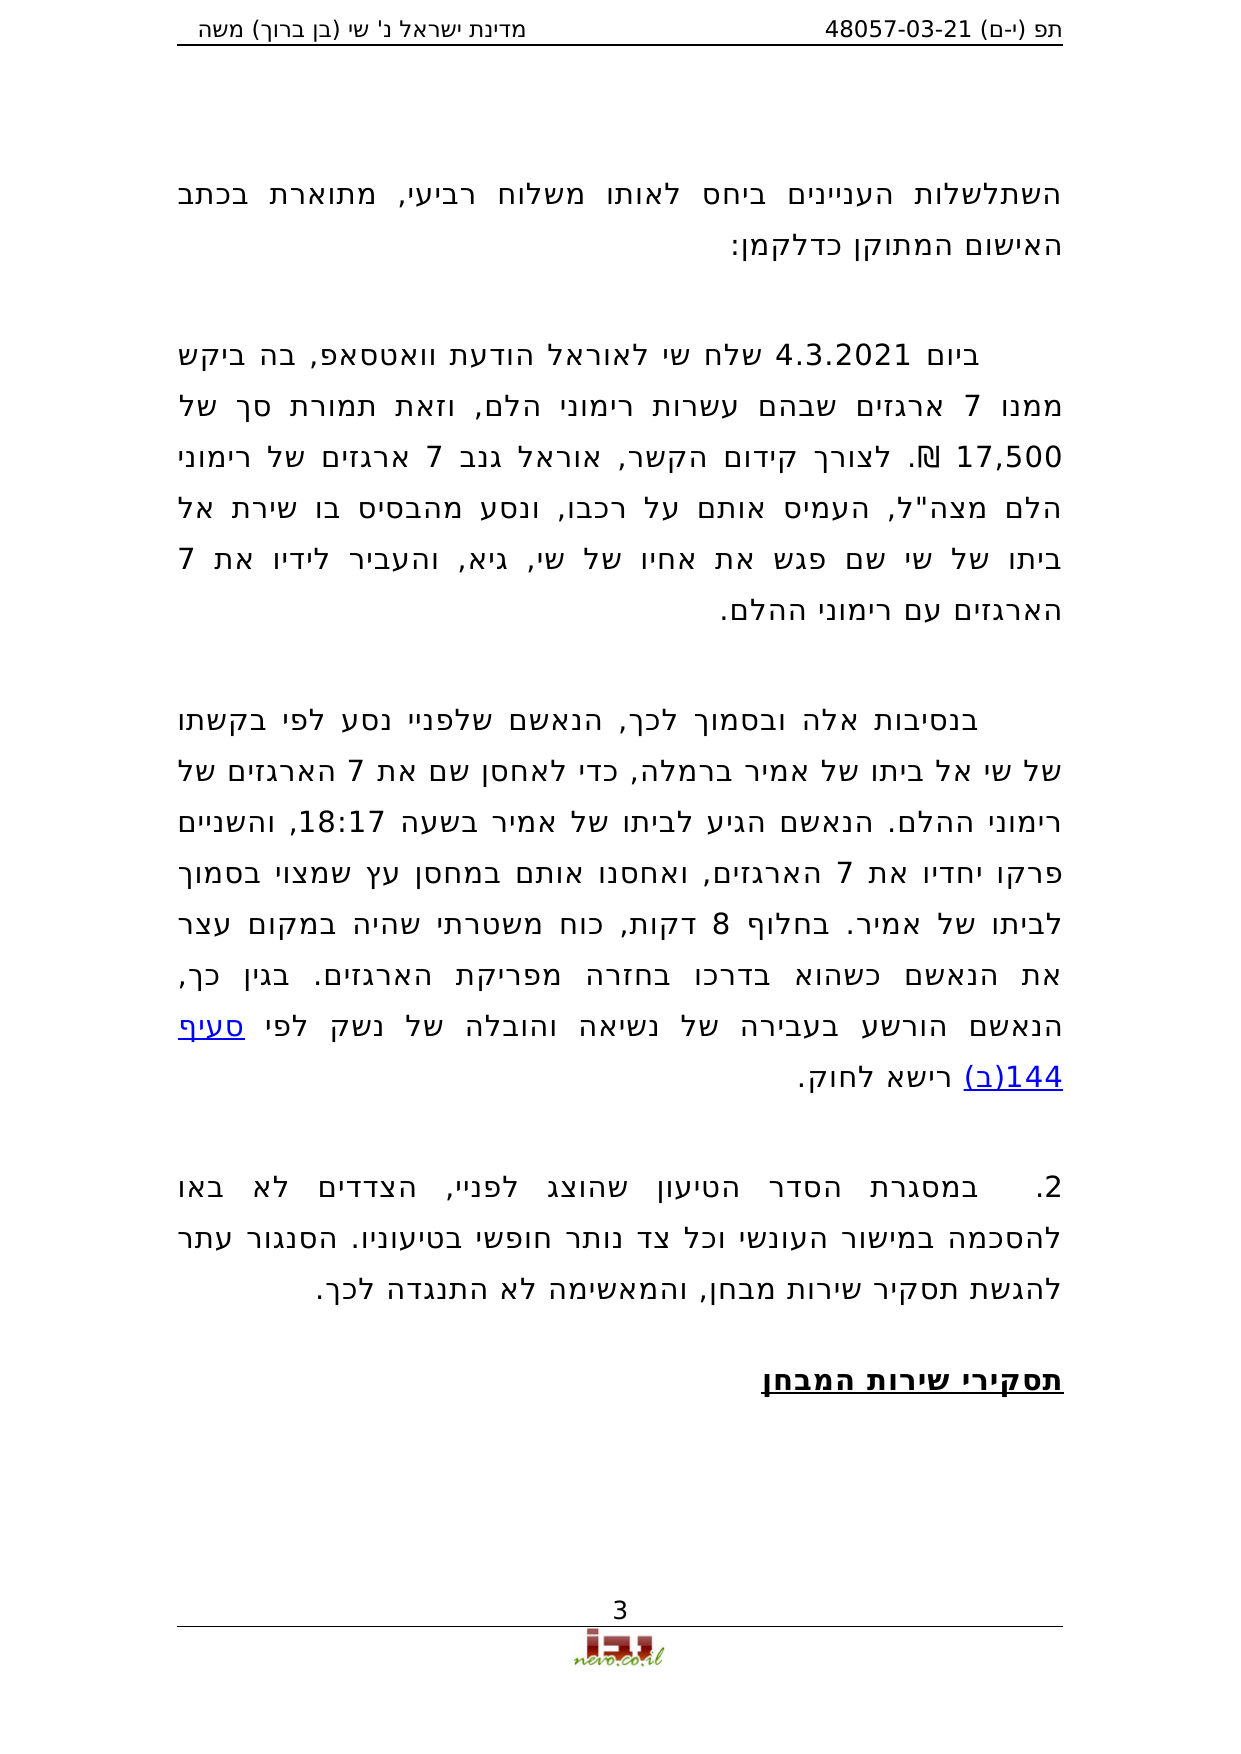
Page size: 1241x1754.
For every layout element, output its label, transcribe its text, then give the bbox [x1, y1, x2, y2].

text 2. במסגרת הסדר הטיעון שהוצג לפניי, הצדדים לא באו להסכמה במישור העונשי וכל צד נותר חופשי בטיעוניו. הסנגור עתר להגשת תסקיר שירות מבחן, והמאשימה לא התנגדה לכך. [177, 1171, 1063, 1306]
text ביום 4.3.2021 שלח שי לאוראל הודעת וואטסאפ, בה ביקש ממנו 7 ארגזים שבהם עשרות רימוני הלם, וזאת תמורת סך של 17,500 ₪. לצורך קידום הקשר, אוראל גנב 7 ארגזים של רימוני הלם מצה"ל, העמיס אותם על רכבו, ונסע מהבסיס בו שירת אל ביתו של שי שם פגש את אחיו של שי, גיא, והעביר לידיו את 7 הארגזים עם רימוני ההלם. [177, 338, 1063, 627]
picture [574, 1628, 666, 1667]
text תסקירי שירות המבחן [177, 1363, 1063, 1397]
text בנסיבות אלה ובסמוך לכך, הנאשם שלפניי נסע לפי בקשתו של שי אל ביתו של אמיר ברמלה, כדי לאחסן שם את 7 הארגזים של רימוני ההלם. הנאשם הגיע לביתו של אמיר בשעה 18:17, והשניים פרקו יחדיו את 7 הארגזים, ואחסנו אותם במחסן עץ שמצוי בסמוך לביתו של אמיר. בחלוף 8 דקות, כוח משטרתי שהיה במקום עצר את הנאשם כשהוא בדרכו בחזרה מפריקת הארגזים. בגין כך, הנאשם הורשע בעבירה של נשיאה והובלה של נשק לפי סעיף 144(ב) רישא לחוק. [177, 704, 1063, 1094]
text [177, 177, 1063, 262]
